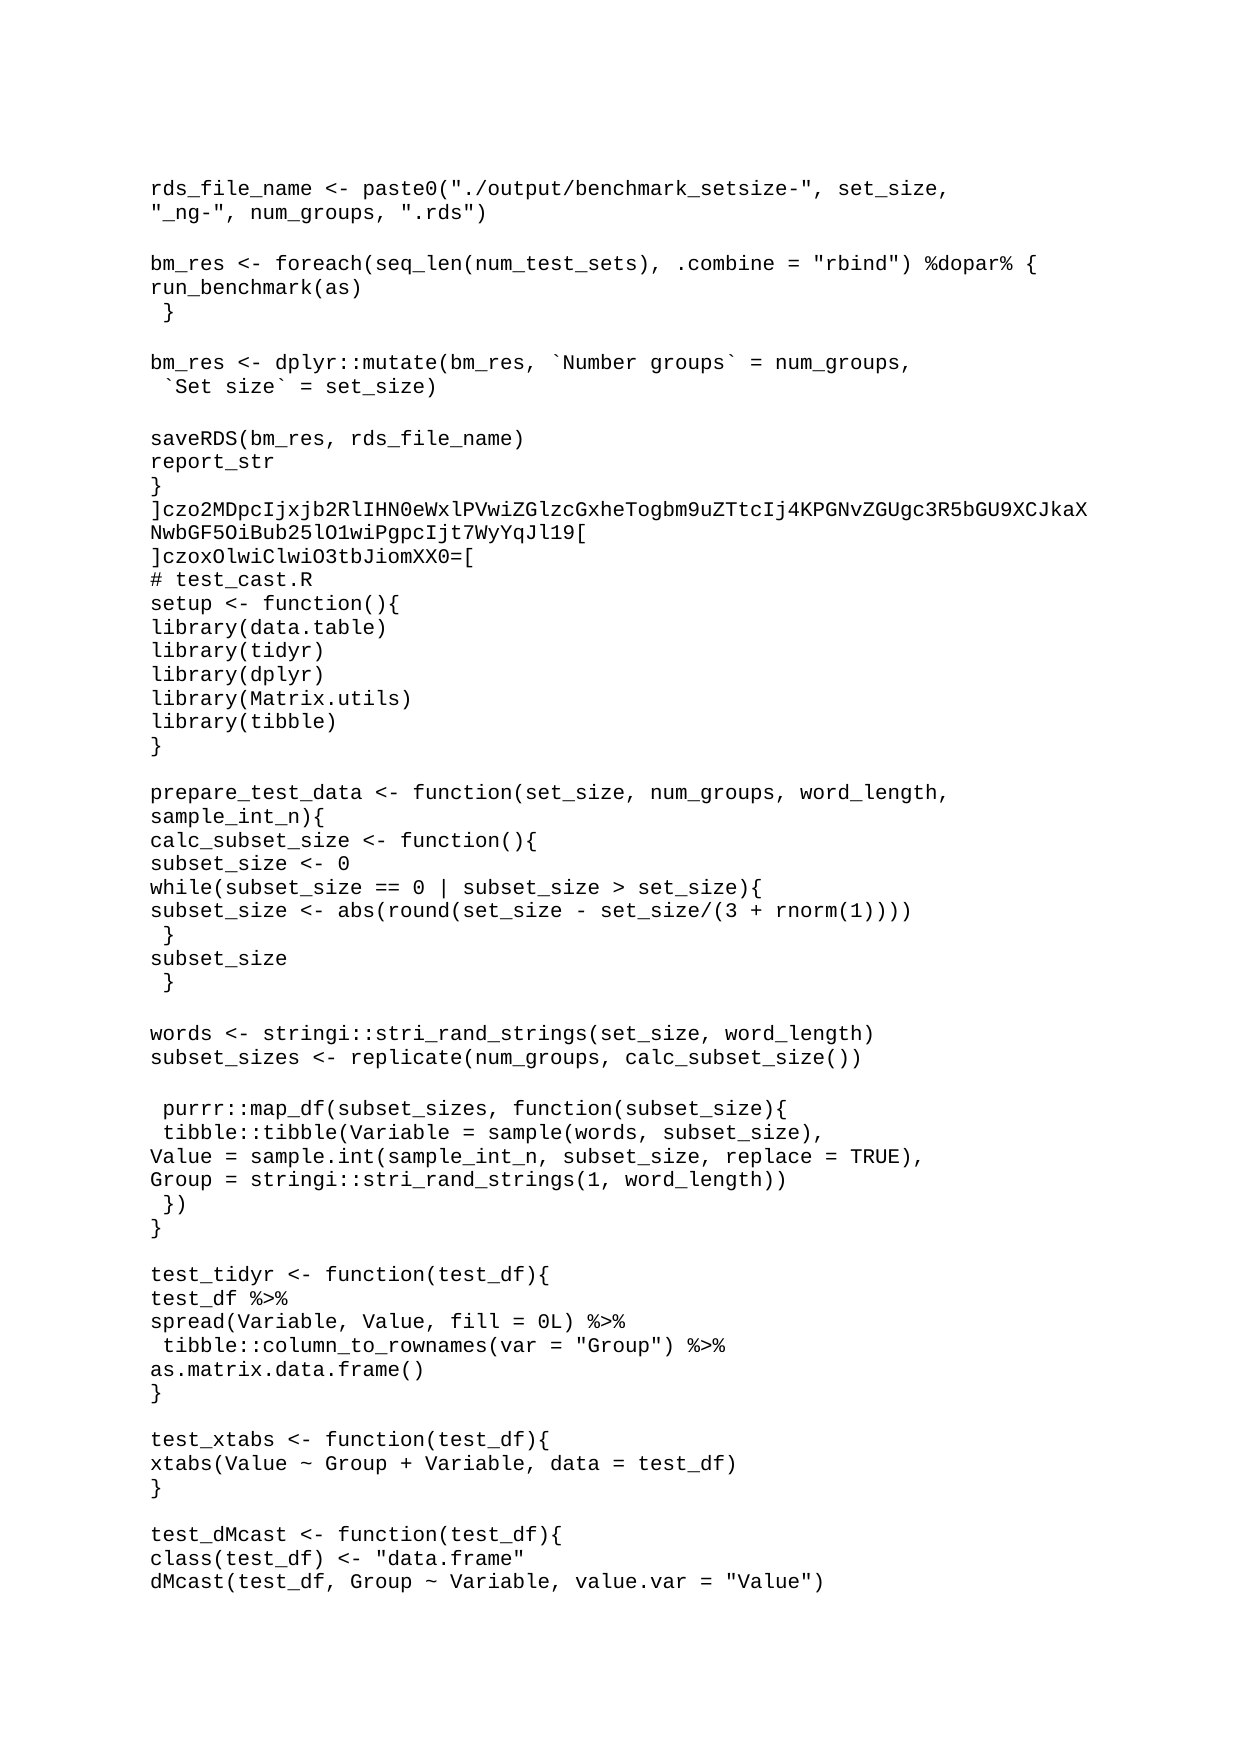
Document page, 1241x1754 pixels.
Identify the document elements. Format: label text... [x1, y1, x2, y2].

text report_str [150, 451, 1090, 475]
text bm_res <- dplyr::mutate(bm_res, `Number groups` = num_groups, [150, 352, 1090, 376]
text spread(Variable, Value, fill = 0L) %>% [150, 1311, 1090, 1335]
text } [150, 475, 1090, 498]
text while(subset_size == 0 | subset_size > set_size){ [150, 877, 1090, 901]
text setup <- function(){ [150, 593, 1090, 617]
text test_tidyr <- function(test_df){ [150, 1264, 1090, 1288]
text calc_subset_size <- function(){ [150, 829, 1090, 853]
text library(Matrix.utils) [150, 688, 1090, 711]
text test_dMcast <- function(test_df){ [150, 1524, 1090, 1548]
text } [150, 1477, 1090, 1500]
text ]czoxOlwiClwiO3tbJiomXX0=[ [150, 546, 1090, 569]
text # test_cast.R [150, 569, 1090, 593]
text test_df %>% [150, 1288, 1090, 1311]
text test_xtabs <- function(test_df){ [150, 1429, 1090, 1453]
text "_ng-", num_groups, ".rds") [150, 202, 1090, 225]
text prepare_test_data <- function(set_size, num_groups, word_length, sample_int_n){ [150, 782, 1090, 829]
text } [150, 301, 1090, 324]
text }) [150, 1193, 1090, 1217]
text } [150, 735, 1090, 759]
text words <- stringi::stri_rand_strings(set_size, word_length) [150, 1023, 1090, 1047]
text ]czo2MDpcIjxjb2RlIHN0eWxlPVwiZGlzcGxheTogbm9uZTtcIj4KPGNvZGUgc3R5bGU9XCJkaXNwbGF5OiBub25lO1wiPgpcIjt7WyYqJl19[ [150, 498, 1090, 546]
text library(dplyr) [150, 664, 1090, 688]
text tibble::column_to_rownames(var = "Group") %>% [150, 1335, 1090, 1358]
text tibble::tibble(Variable = sample(words, subset_size), [150, 1122, 1090, 1146]
text as.matrix.data.frame() [150, 1358, 1090, 1382]
text saveRDS(bm_res, rds_file_name) [150, 428, 1090, 451]
text `Set size` = set_size) [150, 376, 1090, 399]
text rds_file_name <- paste0("./output/benchmark_setsize-", set_size, [150, 178, 1090, 202]
text Group = stringi::stri_rand_strings(1, word_length)) [150, 1169, 1090, 1193]
text Value = sample.int(sample_int_n, subset_size, replace = TRUE), [150, 1146, 1090, 1169]
text subset_size [150, 948, 1090, 971]
text run_benchmark(as) [150, 277, 1090, 301]
text class(test_df) <- "data.frame" [150, 1548, 1090, 1571]
text } [150, 924, 1090, 948]
text subset_size <- abs(round(set_size - set_size/(3 + rnorm(1)))) [150, 901, 1090, 924]
text library(data.table) [150, 617, 1090, 640]
text } [150, 971, 1090, 995]
text library(tibble) [150, 711, 1090, 735]
text subset_size <- 0 [150, 853, 1090, 877]
text } [150, 1382, 1090, 1406]
text dMcast(test_df, Group ~ Variable, value.var = "Value") [150, 1571, 1090, 1595]
text subset_sizes <- replicate(num_groups, calc_subset_size()) [150, 1047, 1090, 1070]
text } [150, 1217, 1090, 1240]
text xtabs(Value ~ Group + Variable, data = test_df) [150, 1453, 1090, 1477]
text bm_res <- foreach(seq_len(num_test_sets), .combine = "rbind") %dopar% { [150, 253, 1090, 277]
text library(tidyr) [150, 640, 1090, 664]
text purrr::map_df(subset_sizes, function(subset_size){ [150, 1098, 1090, 1122]
